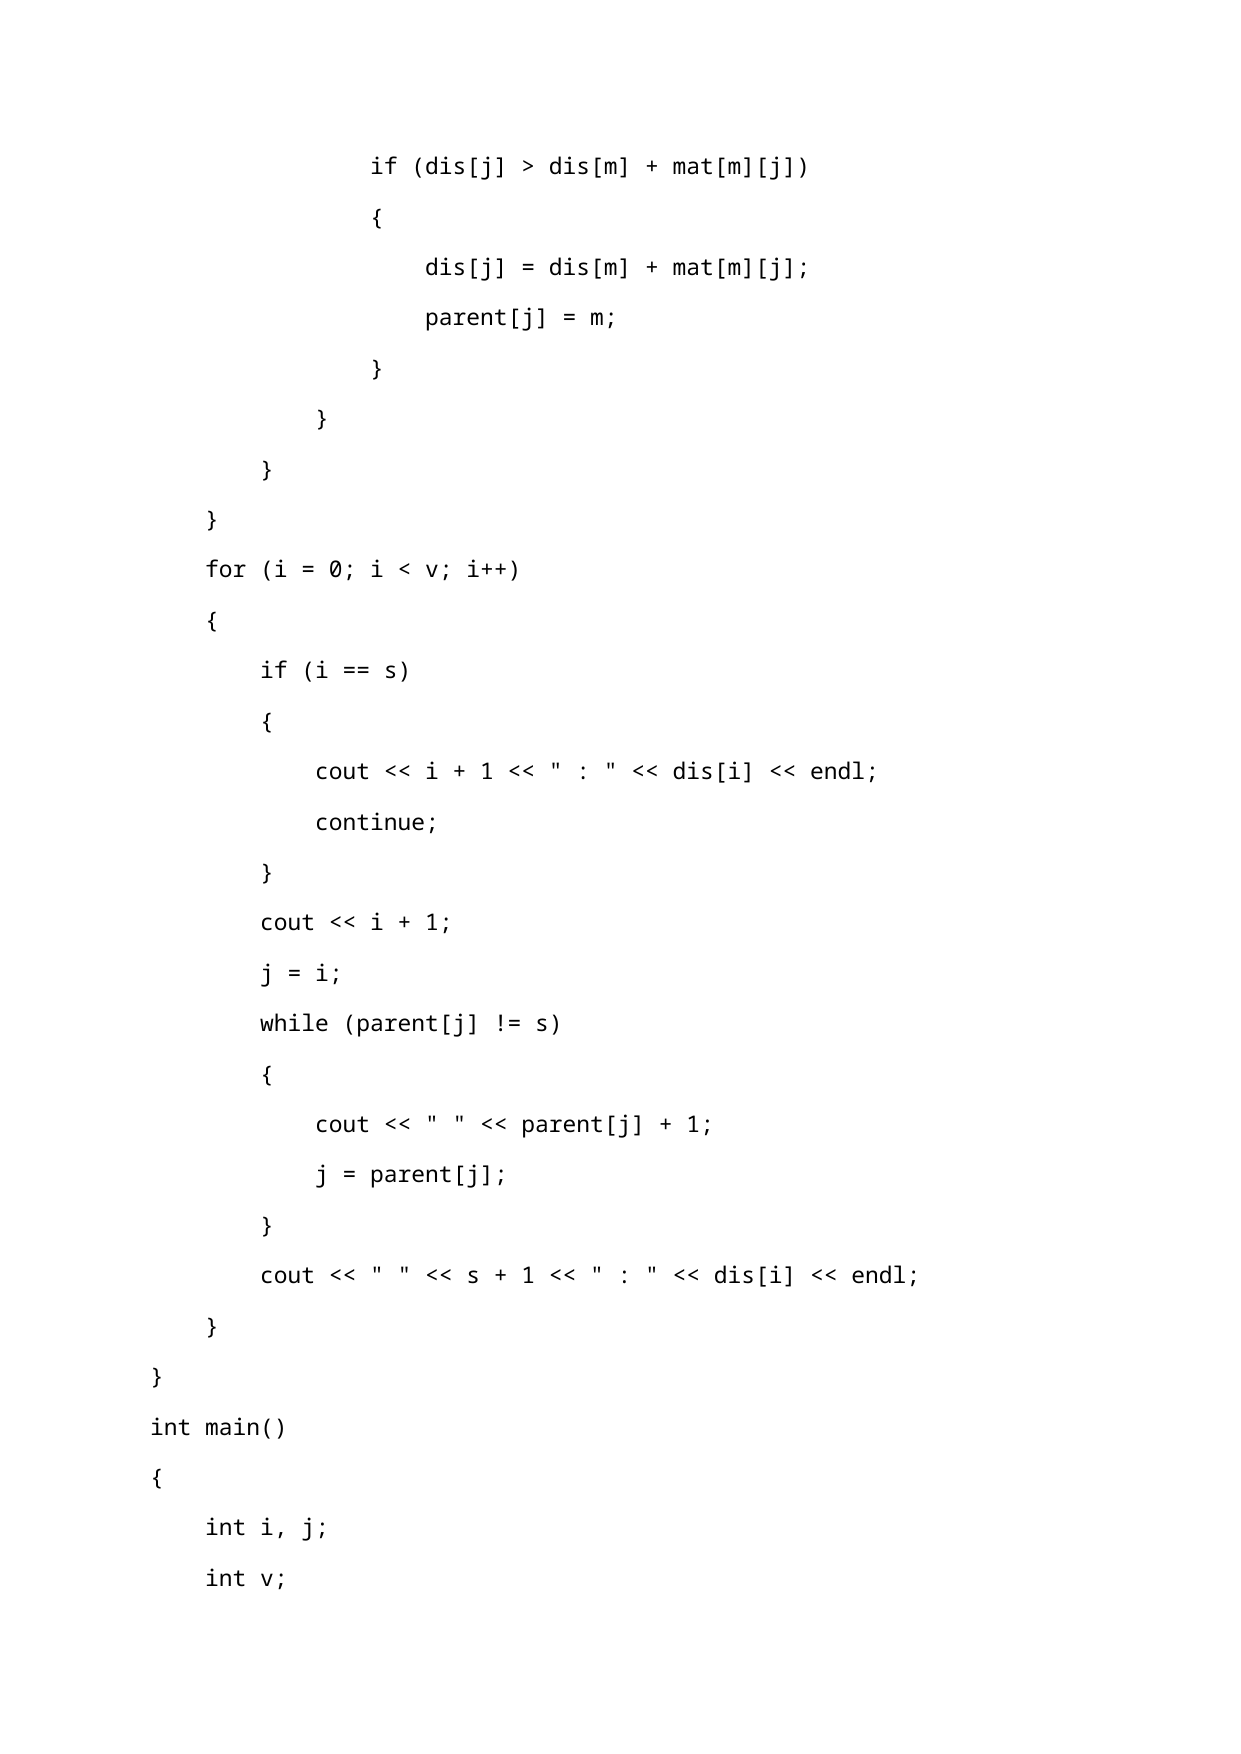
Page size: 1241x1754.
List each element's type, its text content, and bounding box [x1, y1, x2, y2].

text while (parent[j] != s) [150, 1007, 1090, 1038]
text } [150, 352, 1090, 383]
text int main() [150, 1410, 1090, 1442]
text for (i = 0; i < v; i++) [150, 553, 1090, 584]
text { [150, 604, 1090, 635]
text cout << i + 1; [150, 906, 1090, 937]
text } [150, 856, 1090, 887]
text parent[j] = m; [150, 301, 1090, 332]
text if (dis[j] > dis[m] + mat[m][j]) [150, 150, 1090, 181]
text { [150, 200, 1090, 232]
text cout << " " << s + 1 << " : " << dis[i] << endl; [150, 1259, 1090, 1290]
text cout << i + 1 << " : " << dis[i] << endl; [150, 755, 1090, 786]
text } [150, 1360, 1090, 1391]
text } [150, 402, 1090, 433]
text { [150, 1461, 1090, 1492]
text if (i == s) [150, 654, 1090, 685]
text j = parent[j]; [150, 1158, 1090, 1189]
text } [150, 503, 1090, 534]
text { [150, 704, 1090, 736]
text { [150, 1057, 1090, 1089]
text } [150, 1309, 1090, 1341]
text } [150, 1209, 1090, 1240]
text cout << " " << parent[j] + 1; [150, 1108, 1090, 1139]
text int v; [150, 1562, 1090, 1593]
text } [150, 452, 1090, 484]
text j = i; [150, 957, 1090, 988]
text dis[j] = dis[m] + mat[m][j]; [150, 251, 1090, 282]
text int i, j; [150, 1511, 1090, 1542]
text continue; [150, 805, 1090, 837]
